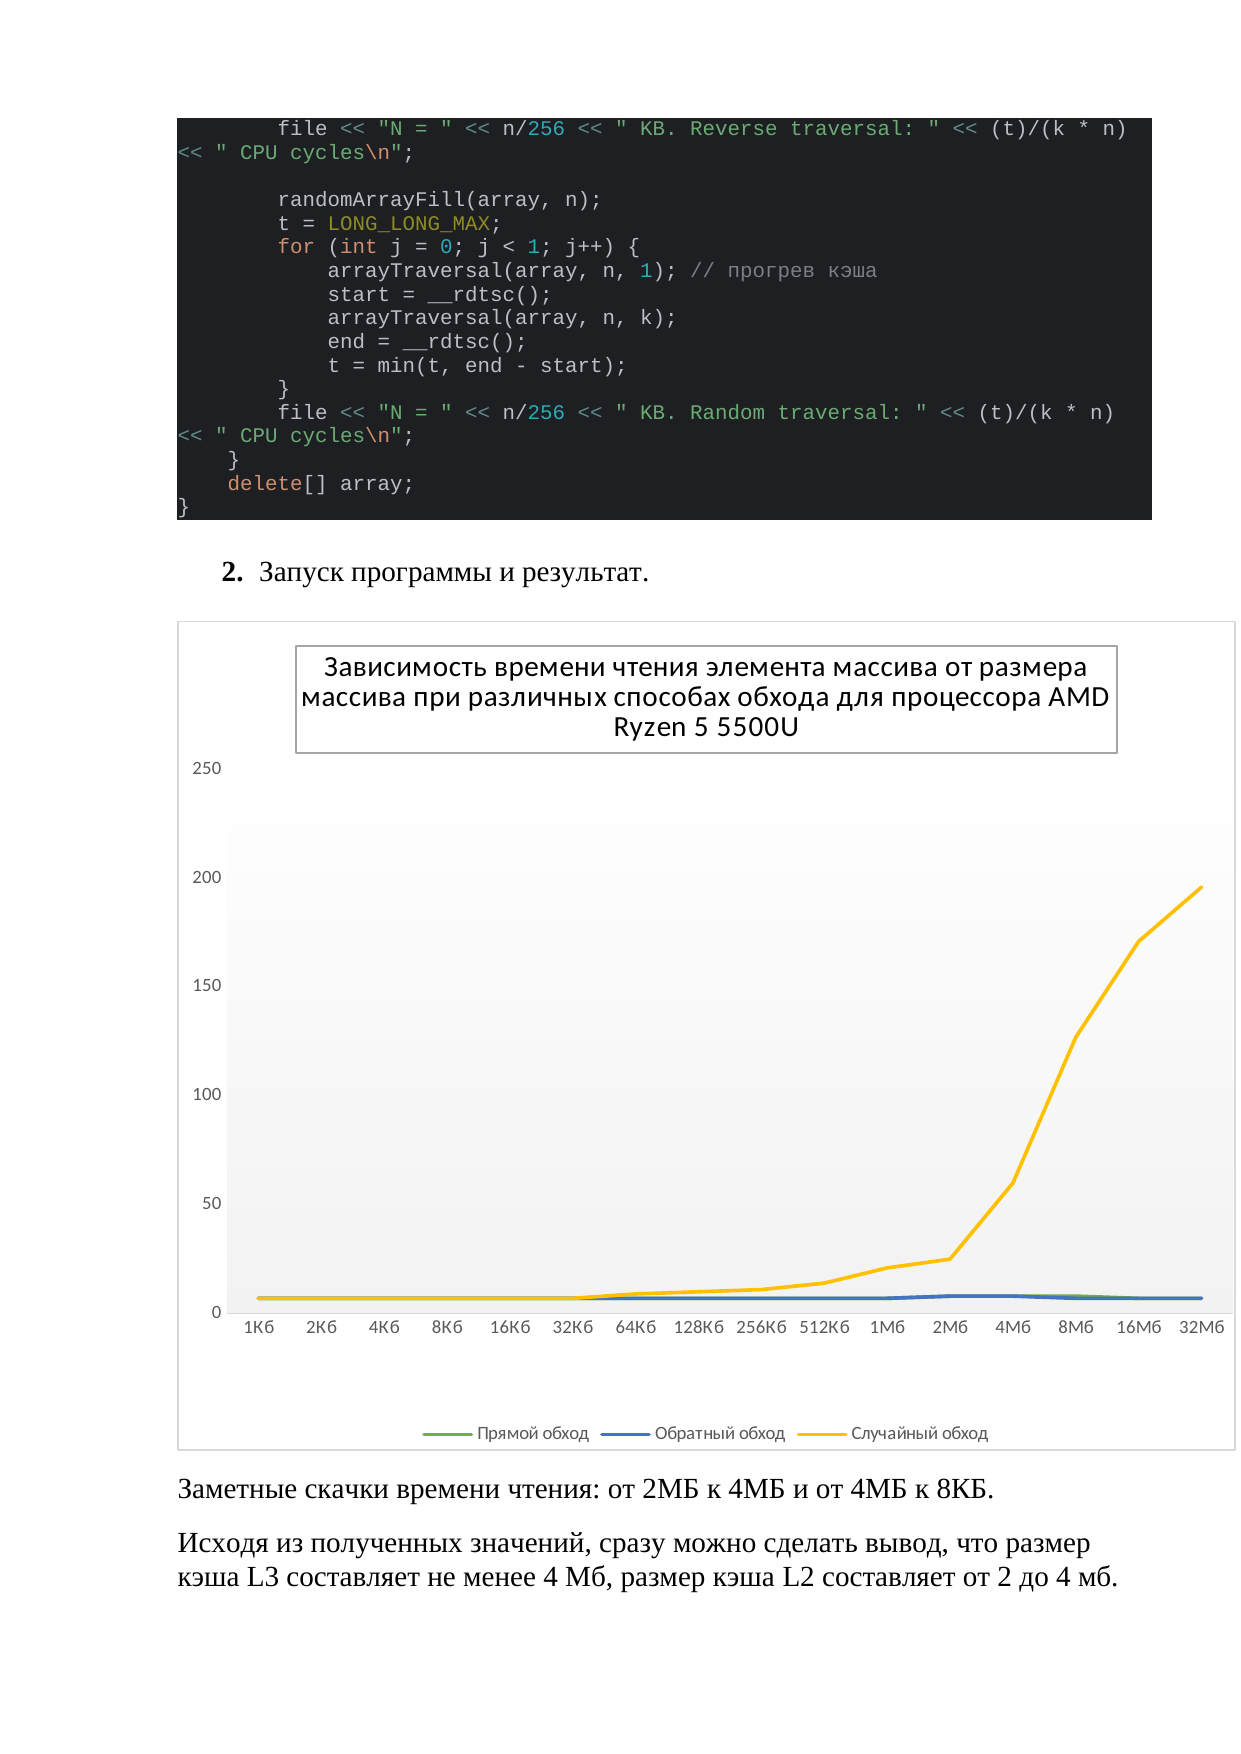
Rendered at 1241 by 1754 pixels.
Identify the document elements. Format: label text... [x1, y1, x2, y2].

text Исходя из полученных значений, сразу можно сделать вывод, что размер кэша L3 составляет не менее 4 Мб, размер кэша L2 составляет от 2 до 4 мб. [177, 1525, 1152, 1592]
text Заметные скачки времени чтения: от 2МБ к 4МБ и от 4МБ к 8КБ. [177, 1471, 1152, 1505]
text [177, 118, 1152, 520]
list Запуск программы и результат. [221, 554, 1152, 587]
